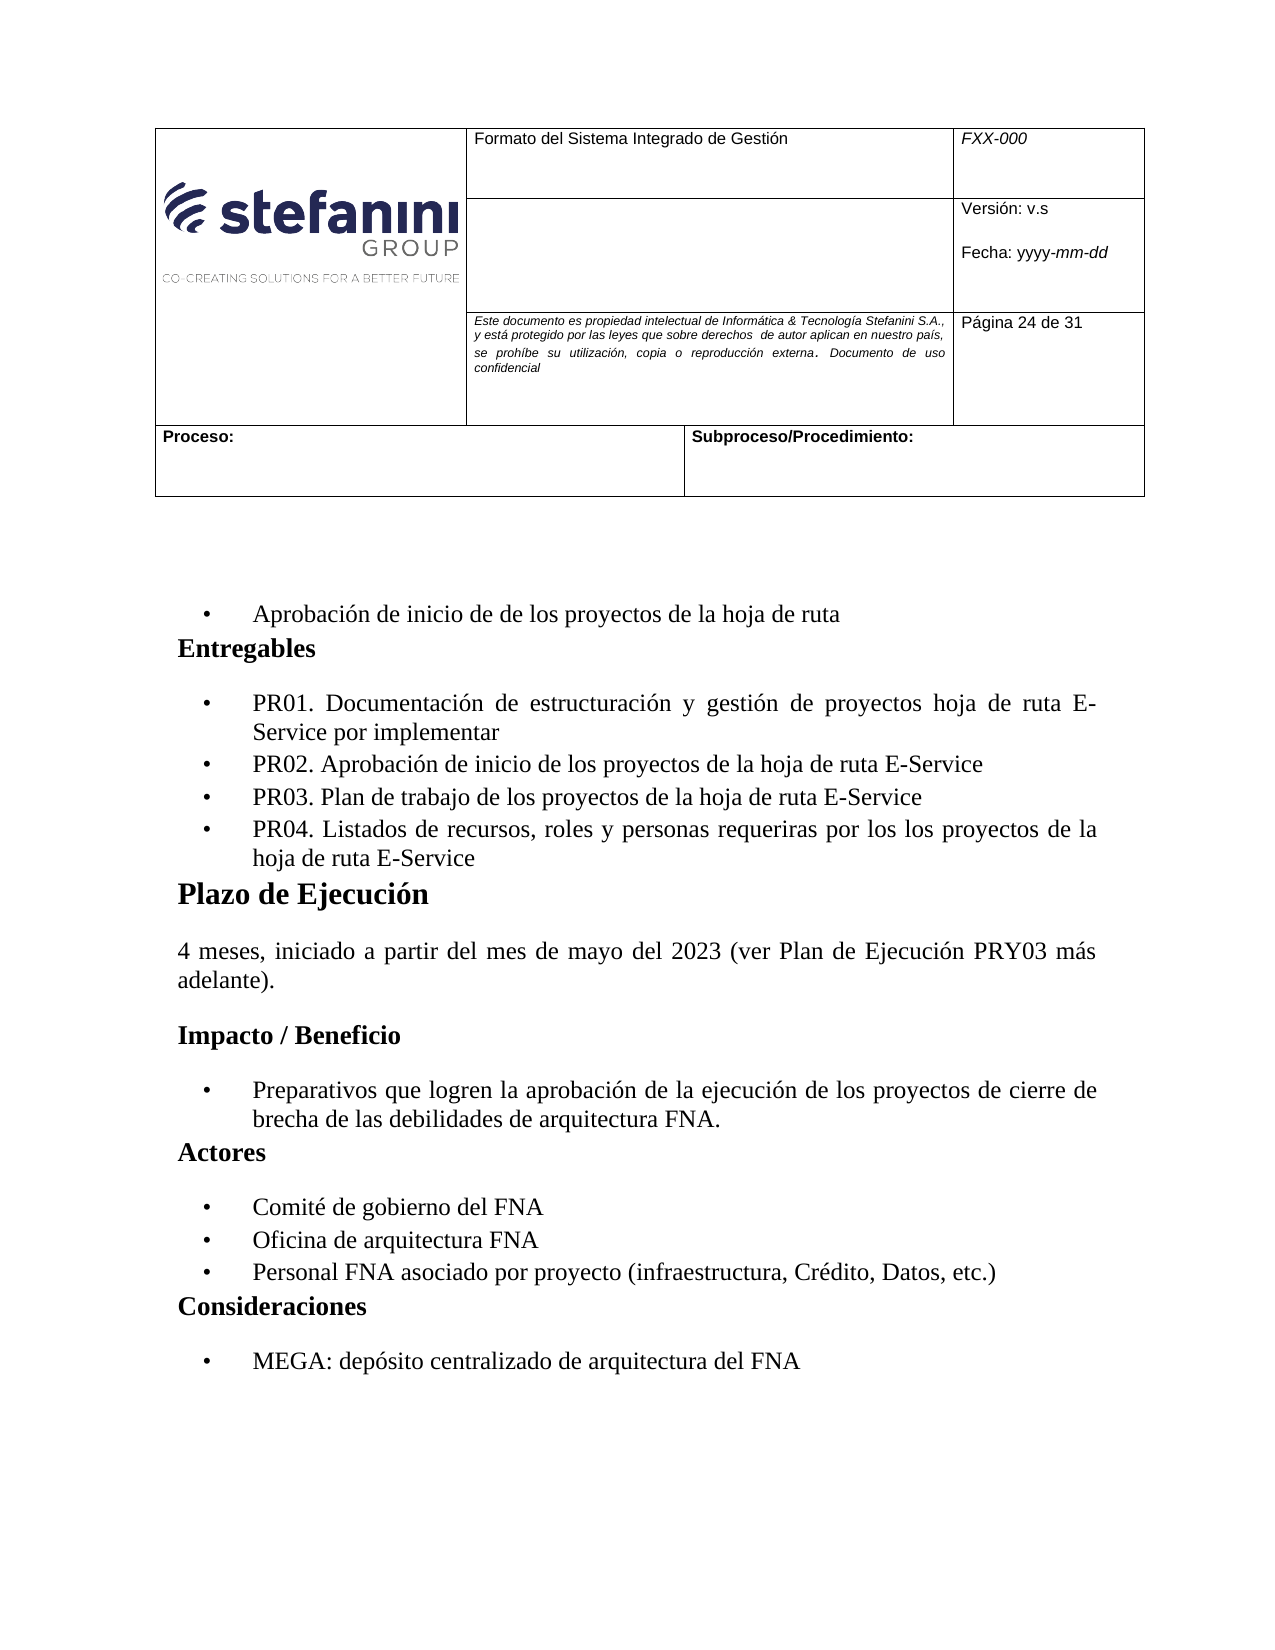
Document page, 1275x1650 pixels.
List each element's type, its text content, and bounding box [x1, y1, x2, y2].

list PR04. Listados de recursos, roles y personas requeriras por los los proyectos de la hoja de ruta E-Service [202, 814, 1098, 872]
text 4 meses, iniciado a partir del mes de mayo del 2023 (ver Plan de Ejecución PRY03 más adelante). [177, 936, 1098, 994]
subtitle Consideraciones [177, 1290, 1098, 1321]
list Comité de gobierno del FNA [202, 1192, 1098, 1221]
subtitle Plazo de Ejecución [177, 876, 1098, 911]
subtitle Impacto / Beneficio [177, 1019, 1098, 1050]
list PR03. Plan de trabajo de los proyectos de la hoja de ruta E-Service [202, 782, 1098, 811]
list Personal FNA asociado por proyecto (infraestructura, Crédito, Datos, etc.) [202, 1257, 1098, 1286]
list Aprobación de inicio de de los proyectos de la hoja de ruta [202, 599, 1098, 628]
list PR01. Documentación de estructuración y gestión de proyectos hoja de ruta E-Service por implementar [202, 688, 1098, 746]
subtitle Actores [177, 1136, 1098, 1167]
subtitle Entregables [177, 632, 1098, 663]
list Oficina de arquitectura FNA [202, 1225, 1098, 1254]
picture [162, 182, 460, 286]
list Preparativos que logren la aprobación de la ejecución de los proyectos de cierre de brecha de las debilidades de arquitectura FNA.​ [202, 1075, 1098, 1133]
list PR02. Aprobación de inicio de los proyectos de la hoja de ruta E-Service [202, 749, 1098, 778]
list MEGA: depósito centralizado de arquitectura del FNA [202, 1346, 1098, 1375]
